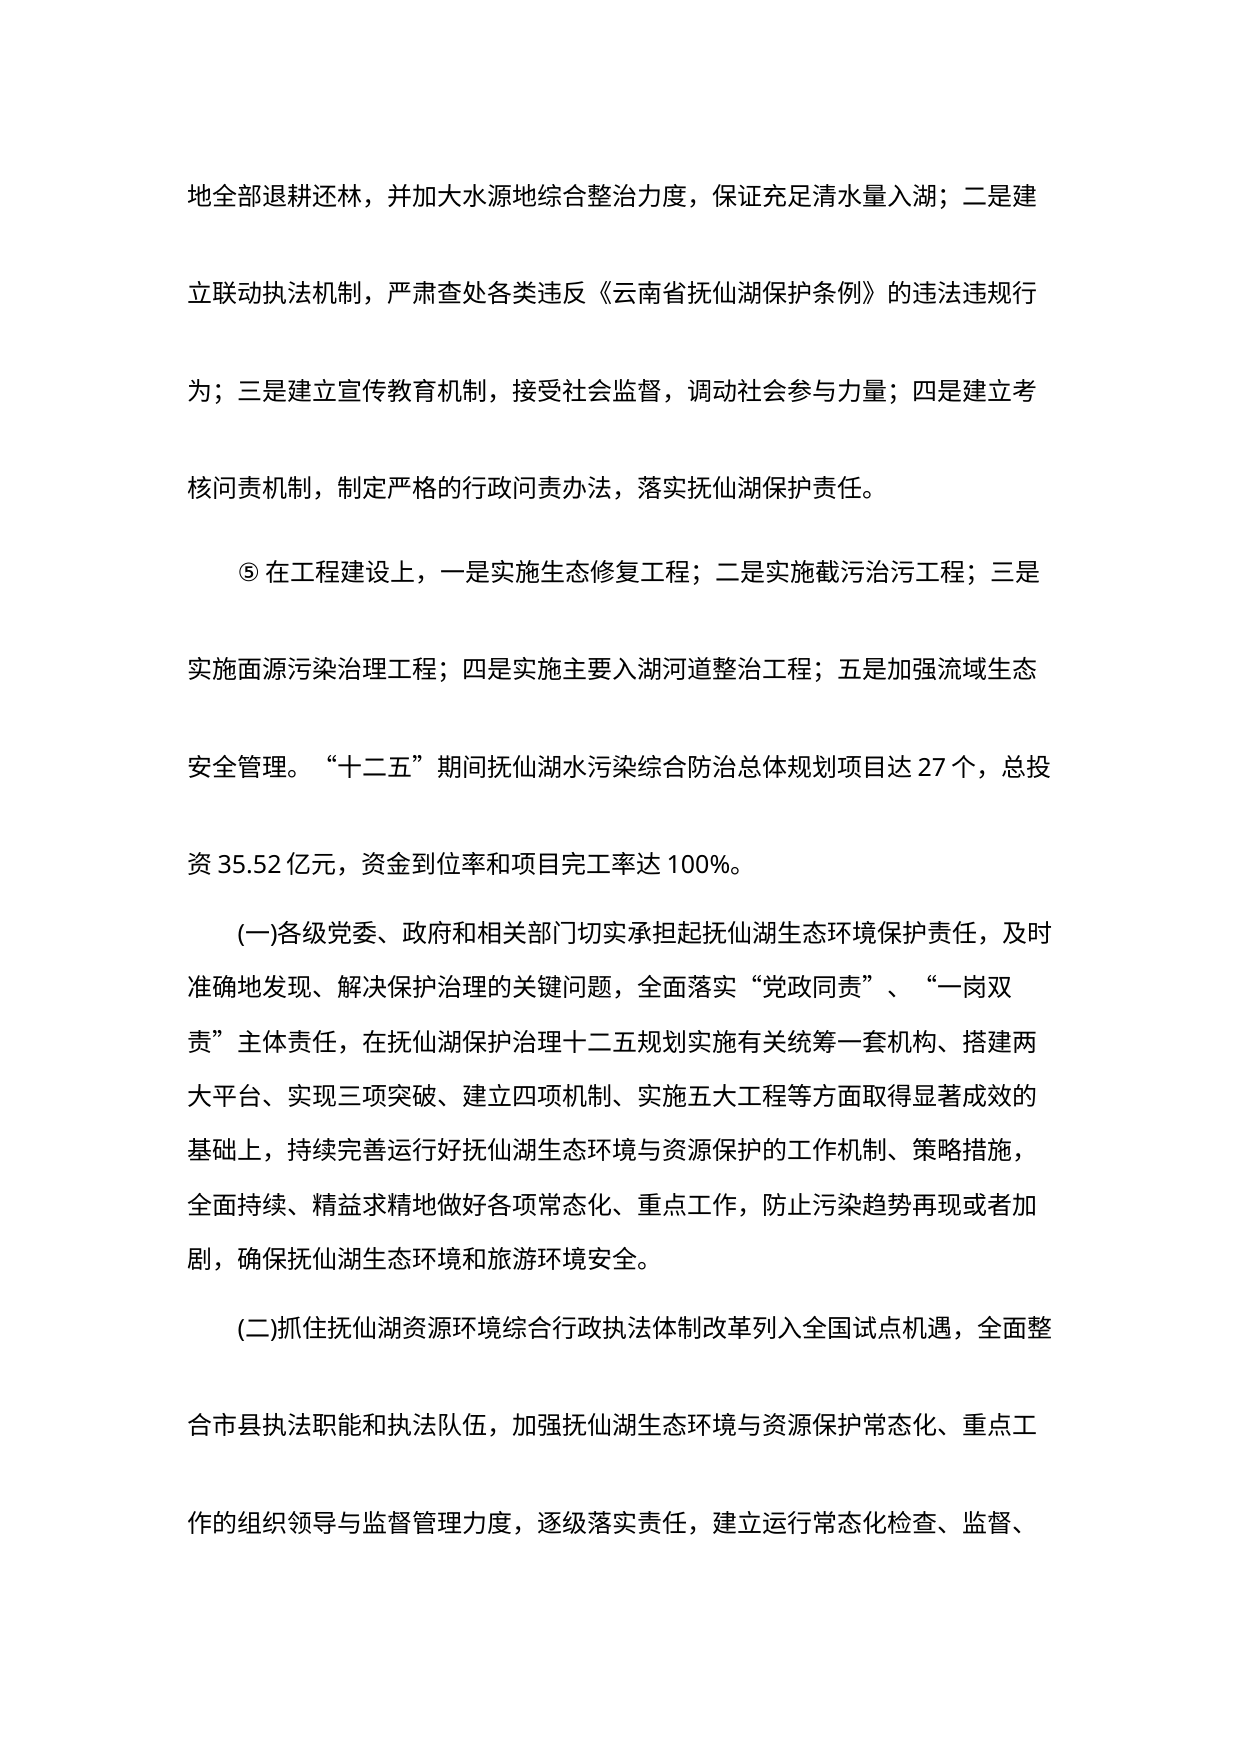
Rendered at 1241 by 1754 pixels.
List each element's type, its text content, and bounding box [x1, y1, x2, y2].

text (一)各级党委、政府和相关部门切实承担起抚仙湖生态环境保护责任，及时准确地发现、解决保护治理的关键问题，全面落实“党政同责”、“一岗双责”主体责任，在抚仙湖保护治理十二五规划实施有关统筹一套机构、搭建两大平台、实现三项突破、建立四项机制、实施五大工程等方面取得显著成效的基础上，持续完善运行好抚仙湖生态环境与资源保护的工作机制、策略措施，全面持续、精益求精地做好各项常态化、重点工作，防止污染趋势再现或者加剧，确保抚仙湖生态环境和旅游环境安全。 [187, 913, 1053, 1276]
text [187, 162, 1053, 519]
text ⑤在工程建设上，一是实施生态修复工程；二是实施截污治污工程；三是实施面源污染治理工程；四是实施主要入湖河道整治工程；五是加强流域生态安全管理。“十二五”期间抚仙湖水污染综合防治总体规划项目达27个，总投资35.52亿元，资金到位率和项目完工率达100%。 [187, 538, 1053, 895]
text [187, 1294, 1053, 1554]
